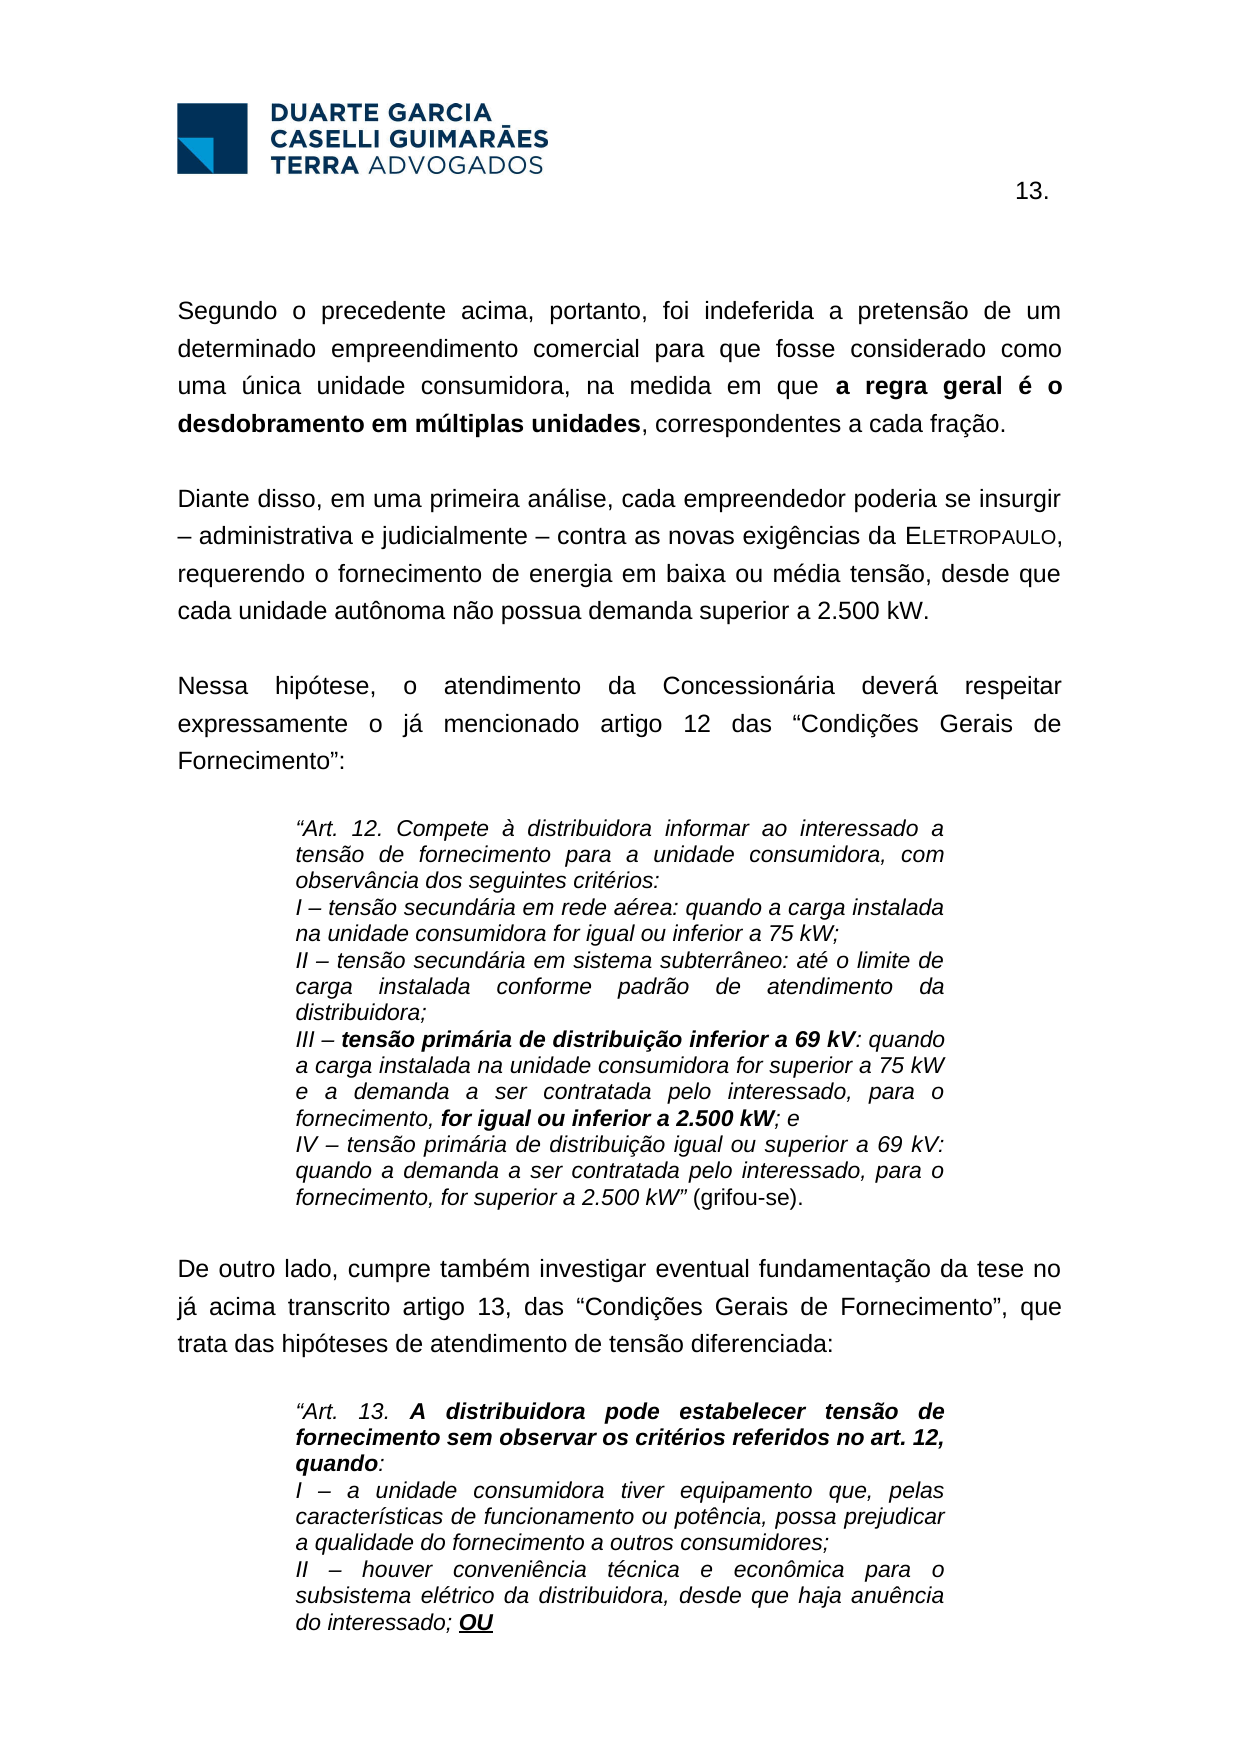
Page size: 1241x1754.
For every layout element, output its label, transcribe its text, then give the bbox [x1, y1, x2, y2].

picture [177, 103, 1015, 199]
text I – tensão secundária em rede aérea: quando a carga instalada na unidade consumidora for igual ou inferior a 75 kW; [295, 894, 945, 947]
text II – tensão secundária em sistema subterrâneo: até o limite de carga instalada conforme padrão de atendimento da distribuidora; [295, 947, 945, 1026]
text “Art. 12. Compete à distribuidora informar ao interessado a tensão de fornecimento para a unidade consumidora, com observância dos seguintes critérios: [295, 815, 945, 894]
text Segundo o precedente acima, portanto, foi indeferida a pretensão de um determinado empreendimento comercial para que fosse considerado como uma única unidade consumidora, na medida em que a regra geral é o desdobramento em múltiplas unidades, correspondentes a cada fração. [177, 290, 1063, 440]
text I – a unidade consumidora tiver equipamento que, pelas características de funcionamento ou potência, possa prejudicar a qualidade do fornecimento a outros consumidores; [295, 1477, 945, 1556]
text De outro lado, cumpre também investigar eventual fundamentação da tese no já acima transcrito artigo 13, das “Condições Gerais de Fornecimento”, que trata das hipóteses de atendimento de tensão diferenciada: [177, 1248, 1063, 1360]
text II – houver conveniência técnica e econômica para o subsistema elétrico da distribuidora, desde que haja anuência do interessado; OU [295, 1556, 945, 1635]
text III – tensão primária de distribuição inferior a 69 kV: quando a carga instalada na unidade consumidora for superior a 75 kW e a demanda a ser contratada pelo interessado, para o fornecimento, for igual ou inferior a 2.500 kW; e [295, 1026, 945, 1131]
text “Art. 13. A distribuidora pode estabelecer tensão de fornecimento sem observar os critérios referidos no art. 12, quando: [295, 1398, 945, 1477]
text Diante disso, em uma primeira análise, cada empreendedor poderia se insurgir – administrativa e judicialmente – contra as novas exigências da Eletropaulo, requerendo o fornecimento de energia em baixa ou média tensão, desde que cada unidade autônoma não possua demanda superior a 2.500 kW. [177, 477, 1063, 627]
text Nessa hipótese, o atendimento da Concessionária deverá respeitar expressamente o já mencionado artigo 12 das “Condições Gerais de Fornecimento”: [177, 665, 1063, 777]
text IV – tensão primária de distribuição igual ou superior a 69 kV: quando a demanda a ser contratada pelo interessado, para o fornecimento, for superior a 2.500 kW” (grifou-se). [295, 1131, 945, 1210]
